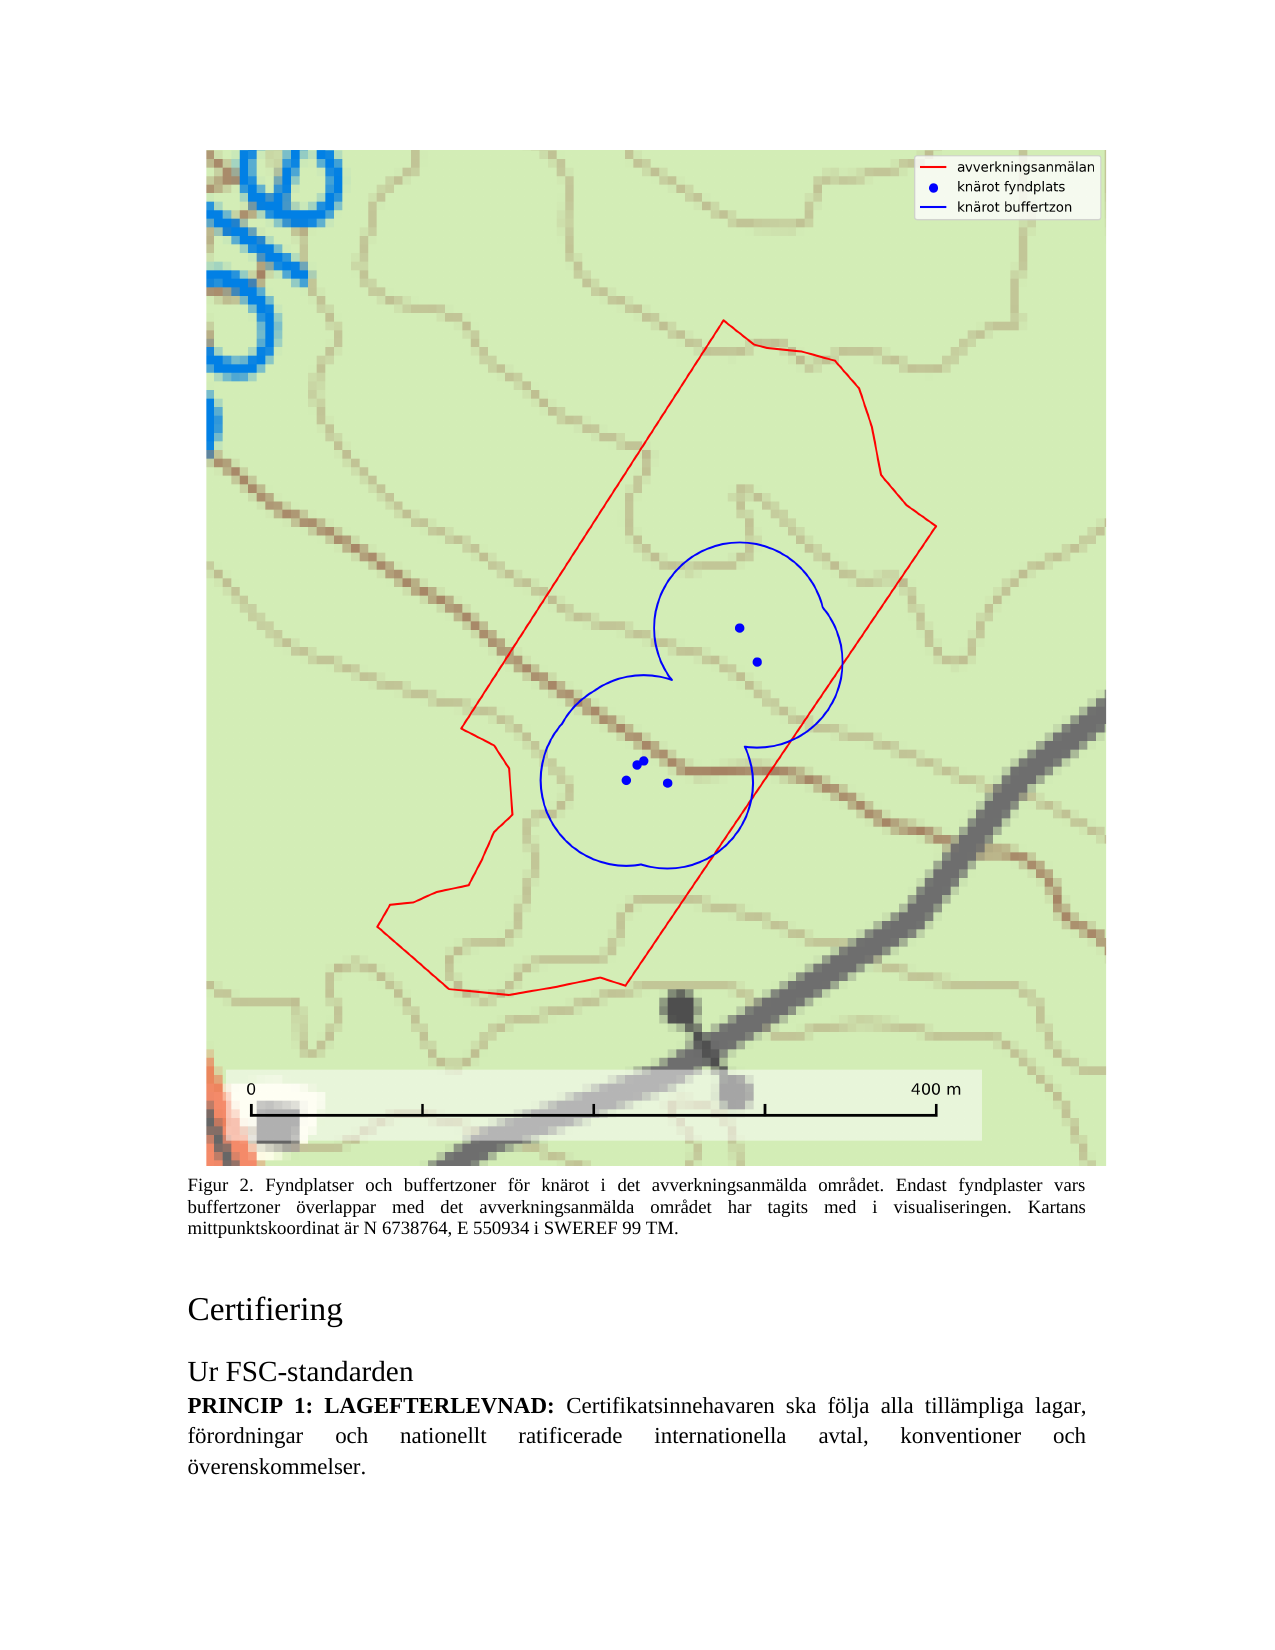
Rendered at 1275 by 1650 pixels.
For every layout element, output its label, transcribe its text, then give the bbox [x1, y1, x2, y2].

text Figur 2. Fyndplatser och buffertzoner för knärot i det avverkningsanmälda området. Endast fyndplaster vars buffertzoner överlappar med det avverkningsanmälda området har tagits med i visualiseringen. Kartans mittpunktskoordinat är N 6738764, E 550934 i SWEREF 99 TM. [187, 1174, 1087, 1239]
subtitle Certifiering [187, 1289, 1087, 1327]
subtitle Ur FSC-standarden [187, 1354, 1087, 1387]
text PRINCIP 1: LAGEFTERLEVNAD: Certifikatsinnehavaren ska följa alla tillämpliga lagar, förordningar och nationellt ratificerade internationella avtal, konventioner och överenskommelser. [187, 1392, 1087, 1479]
picture [206, 150, 1107, 1166]
